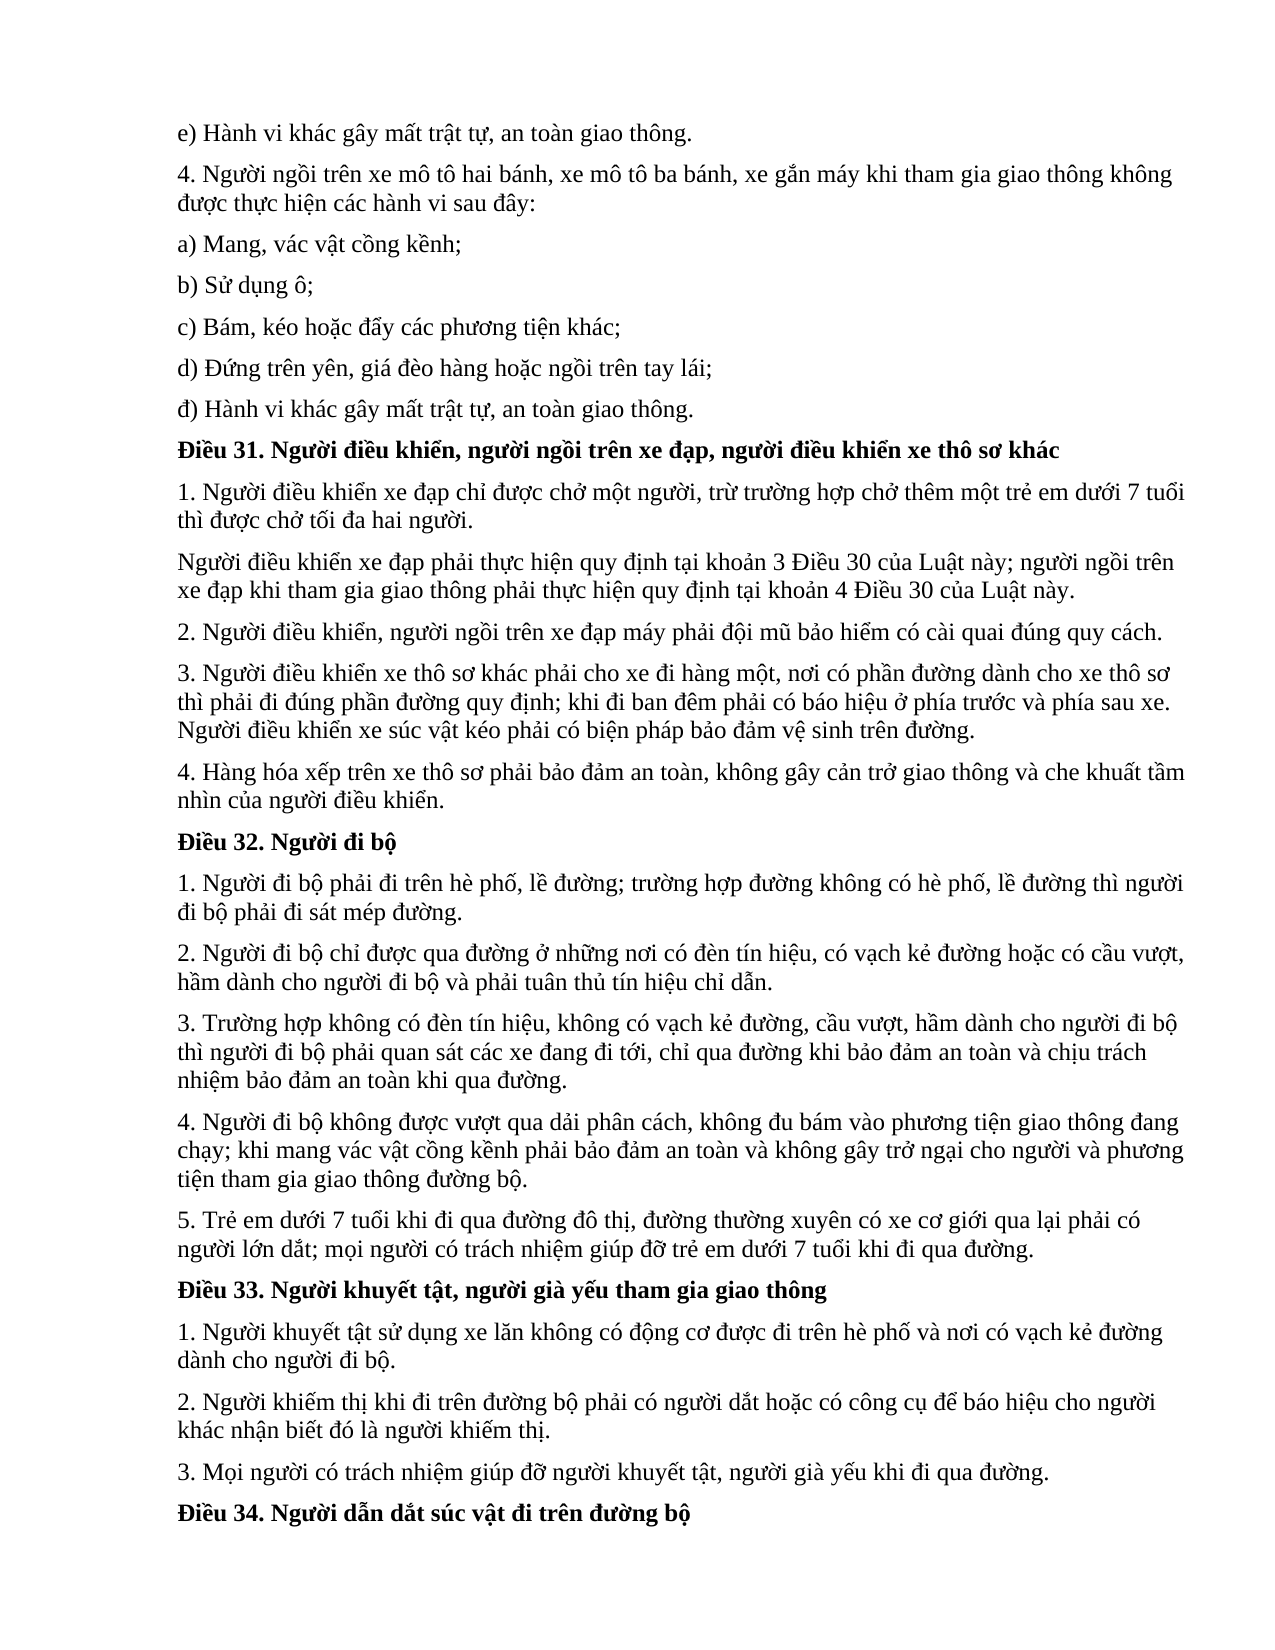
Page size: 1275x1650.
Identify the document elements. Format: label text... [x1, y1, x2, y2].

text 3. Người điều khiển xe thô sơ khác phải cho xe đi hàng một, nơi có phần đường dành cho xe thô sơ thì phải đi đúng phần đường quy định; khi đi ban đêm phải có báo hiệu ở phía trước và phía sau xe. Người điều khiển xe súc vật kéo phải có biện pháp bảo đảm vệ sinh trên đường. [177, 658, 1186, 744]
text a) Mang, vác vật cồng kềnh; [177, 229, 1186, 258]
text 1. Người điều khiển xe đạp chỉ được chở một người, trừ trường hợp chở thêm một trẻ em dưới 7 tuổi thì được chở tối đa hai người. [177, 477, 1186, 534]
text 4. Hàng hóa xếp trên xe thô sơ phải bảo đảm an toàn, không gây cản trở giao thông và che khuất tầm nhìn của người điều khiển. [177, 757, 1186, 814]
text 4. Người ngồi trên xe mô tô hai bánh, xe mô tô ba bánh, xe gắn máy khi tham gia giao thông không được thực hiện các hành vi sau đây: [177, 159, 1186, 217]
text đ) Hành vi khác gây mất trật tự, an toàn giao thông. [177, 394, 1186, 423]
text e) Hành vi khác gây mất trật tự, an toàn giao thông. [177, 118, 1186, 147]
text Điều 31. Người điều khiển, người ngồi trên xe đạp, người điều khiển xe thô sơ khác [177, 436, 1186, 464]
text 5. Trẻ em dưới 7 tuổi khi đi qua đường đô thị, đường thường xuyên có xe cơ giới qua lại phải có người lớn dắt; mọi người có trách nhiệm giúp đỡ trẻ em dưới 7 tuổi khi đi qua đường. [177, 1206, 1186, 1263]
text c) Bám, kéo hoặc đẩy các phương tiện khác; [177, 312, 1186, 341]
text 2. Người khiếm thị khi đi trên đường bộ phải có người dắt hoặc có công cụ để báo hiệu cho người khác nhận biết đó là người khiếm thị. [177, 1387, 1186, 1444]
text 1. Người khuyết tật sử dụng xe lăn không có động cơ được đi trên hè phố và nơi có vạch kẻ đường dành cho người đi bộ. [177, 1317, 1186, 1374]
text Điều 33. Người khuyết tật, người già yếu tham gia giao thông [177, 1276, 1186, 1304]
text Điều 34. Người dẫn dắt súc vật đi trên đường bộ [177, 1498, 1186, 1527]
text 3. Mọi người có trách nhiệm giúp đỡ người khuyết tật, người già yếu khi đi qua đường. [177, 1457, 1186, 1486]
text b) Sử dụng ô; [177, 271, 1186, 299]
text 2. Người điều khiển, người ngồi trên xe đạp máy phải đội mũ bảo hiểm có cài quai đúng quy cách. [177, 617, 1186, 646]
text 1. Người đi bộ phải đi trên hè phố, lề đường; trường hợp đường không có hè phố, lề đường thì người đi bộ phải đi sát mép đường. [177, 868, 1186, 926]
text Người điều khiển xe đạp phải thực hiện quy định tại khoản 3 Điều 30 của Luật này; người ngồi trên xe đạp khi tham gia giao thông phải thực hiện quy định tại khoản 4 Điều 30 của Luật này. [177, 547, 1186, 604]
text Điều 32. Người đi bộ [177, 827, 1186, 856]
text 2. Người đi bộ chỉ được qua đường ở những nơi có đèn tín hiệu, có vạch kẻ đường hoặc có cầu vượt, hầm dành cho người đi bộ và phải tuân thủ tín hiệu chỉ dẫn. [177, 938, 1186, 996]
text 4. Người đi bộ không được vượt qua dải phân cách, không đu bám vào phương tiện giao thông đang chạy; khi mang vác vật cồng kềnh phải bảo đảm an toàn và không gây trở ngại cho người và phương tiện tham gia giao thông đường bộ. [177, 1107, 1186, 1193]
text 3. Trường hợp không có đèn tín hiệu, không có vạch kẻ đường, cầu vượt, hầm dành cho người đi bộ thì người đi bộ phải quan sát các xe đang đi tới, chỉ qua đường khi bảo đảm an toàn và chịu trách nhiệm bảo đảm an toàn khi qua đường. [177, 1008, 1186, 1094]
text d) Đứng trên yên, giá đèo hàng hoặc ngồi trên tay lái; [177, 353, 1186, 382]
